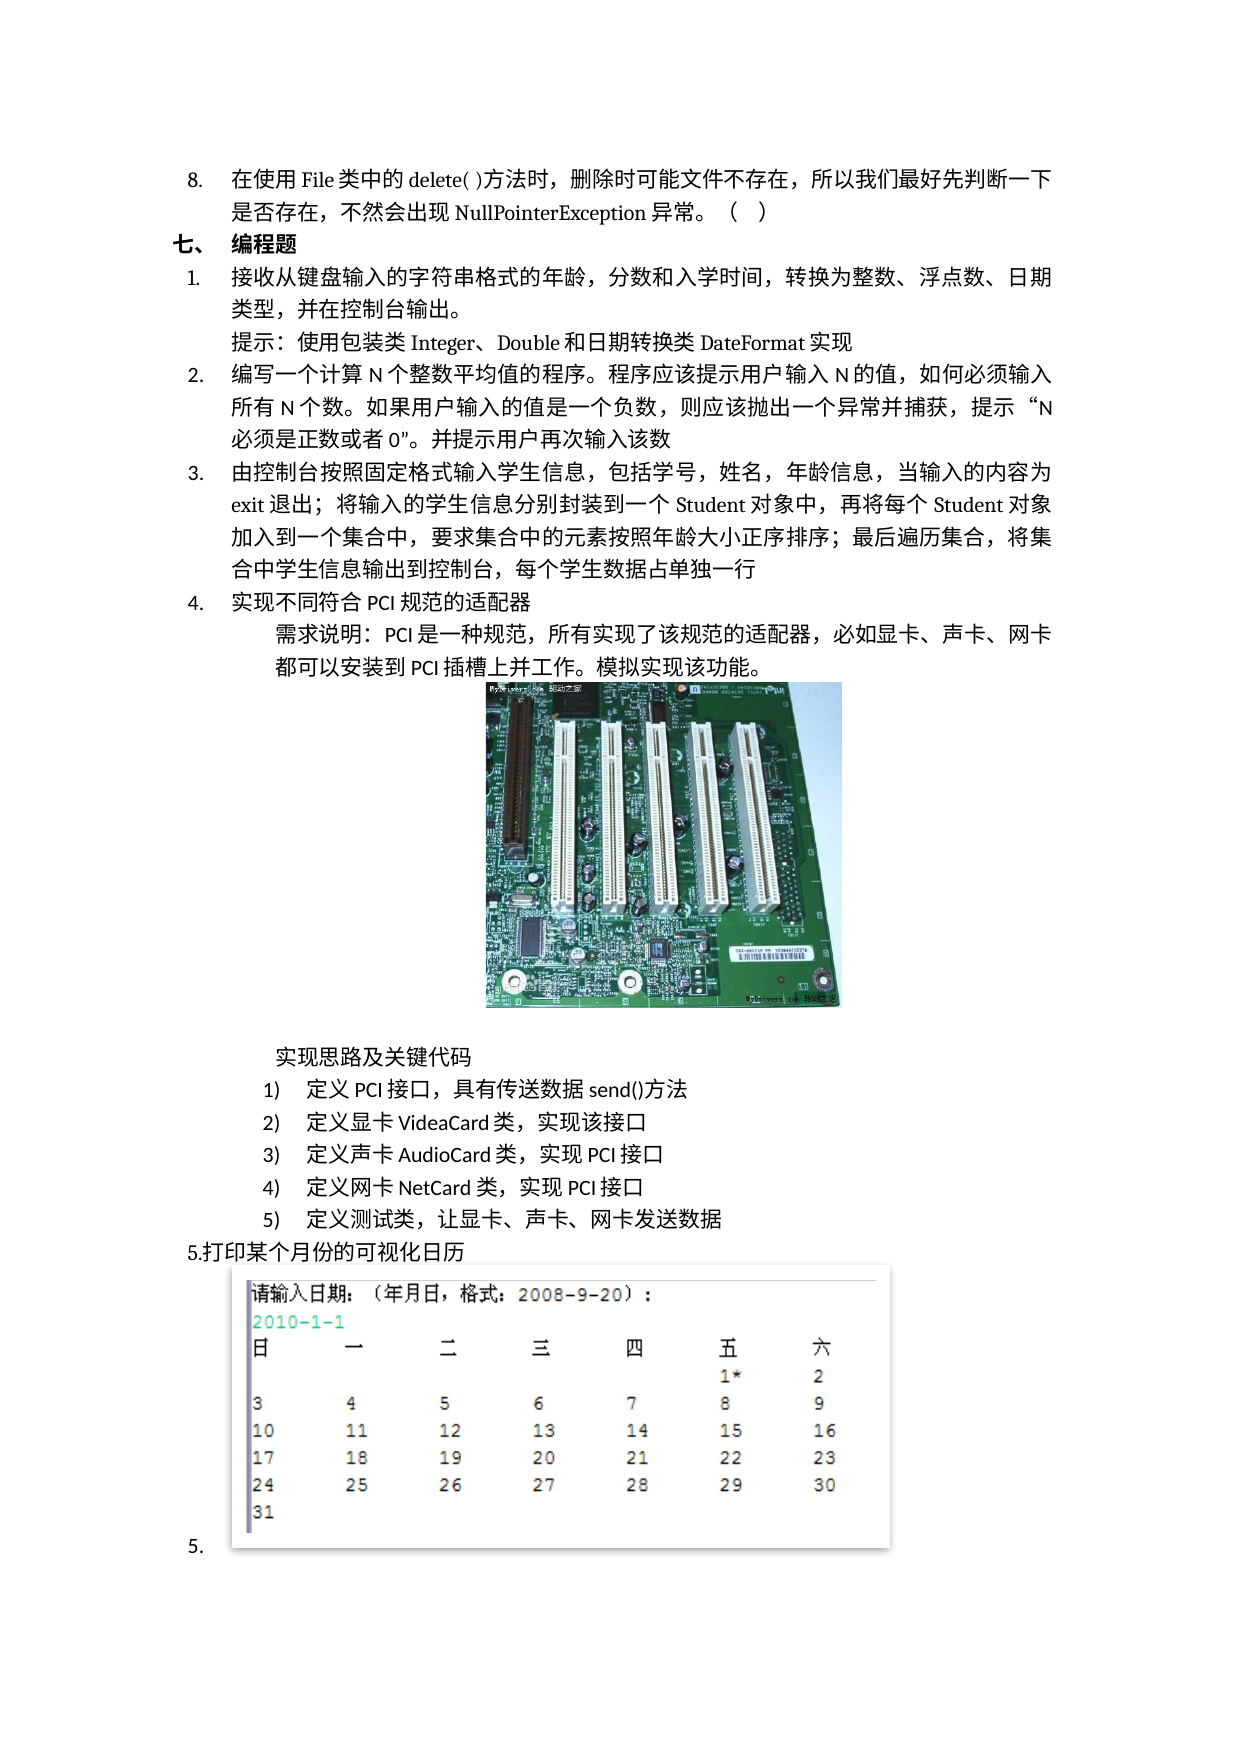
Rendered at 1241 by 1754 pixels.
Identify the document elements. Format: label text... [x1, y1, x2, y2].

list 定义PCI接口，具有传送数据send()方法 [262, 1072, 1053, 1104]
picture [246, 1280, 876, 1533]
list 定义测试类，让显卡、声卡、网卡发送数据 [262, 1202, 1053, 1234]
list 编写一个计算N个整数平均值的程序。程序应该提示用户输入N的值，如何必须输入所有N个数。如果用户输入的值是一个负数，则应该抛出一个异常并捕获，提示“N必须是正数或者0”。并提示用户再次输入该数 [187, 357, 1053, 454]
list 在使用File类中的delete( )方法时，删除时可能文件不存在，所以我们最好先判断一下是否存在，不然会出现NullPointerException异常。（ ） [187, 162, 1053, 227]
list 编程题 [173, 227, 1053, 259]
list 提示：使用包装类Integer、Double和日期转换类DateFormat实现 [231, 324, 1053, 357]
picture [485, 682, 842, 1008]
list 5.打印某个月份的可视化日历 [187, 1234, 1053, 1267]
list 需求说明：PCI是一种规范，所有实现了该规范的适配器，必如显卡、声卡、网卡都可以安装到PCI插槽上并工作。模拟实现该功能。 [275, 617, 1053, 682]
list 实现不同符合PCI规范的适配器 [187, 584, 1053, 617]
list 接收从键盘输入的字符串格式的年龄，分数和入学时间，转换为整数、浮点数、日期类型，并在控制台输出。 [187, 259, 1053, 324]
list 由控制台按照固定格式输入学生信息，包括学号，姓名，年龄信息，当输入的内容为exit退出；将输入的学生信息分别封装到一个Student对象中，再将每个Student对象加入到一个集合中，要求集合中的元素按照年龄大小正序排序；最后遍历集合，将集合中学生信息输出到控制台，每个学生数据占单独一行 [187, 454, 1053, 584]
list 定义网卡NetCard类，实现PCI接口 [262, 1169, 1053, 1202]
list 定义显卡VideaCard类，实现该接口 [262, 1104, 1053, 1137]
list 实现思路及关键代码 [275, 1039, 1053, 1072]
list 定义声卡AudioCard类，实现PCI接口 [262, 1137, 1053, 1169]
